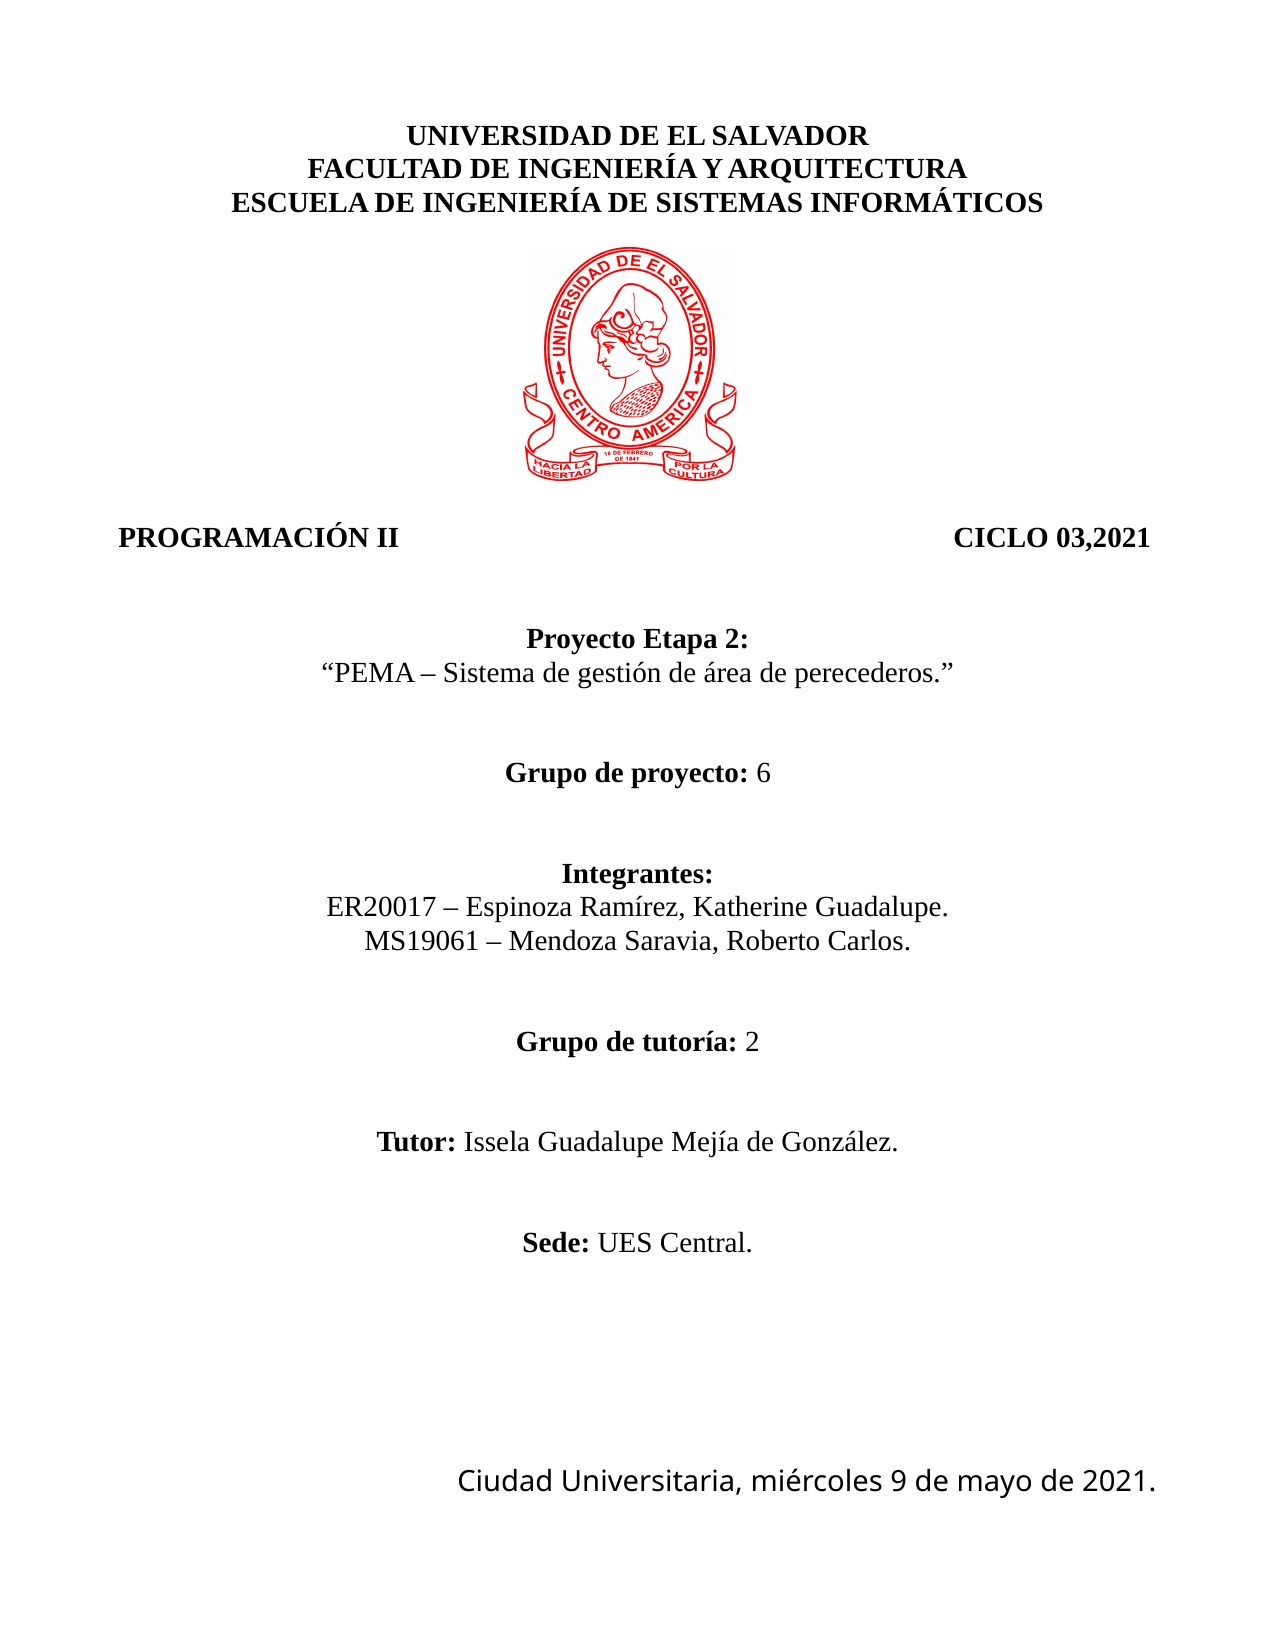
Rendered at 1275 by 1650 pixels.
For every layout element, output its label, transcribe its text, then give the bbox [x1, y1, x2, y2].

text Sede: UES Central. [118, 1225, 1157, 1258]
text ER20017 – Espinoza Ramírez, Katherine Guadalupe. [118, 889, 1157, 923]
text FACULTAD DE INGENIERÍA Y ARQUITECTURA [118, 152, 1157, 185]
text Proyecto Etapa 2: [118, 621, 1157, 655]
text Grupo de proyecto: 6 [118, 755, 1157, 789]
text Grupo de tutoría: 2 [118, 1024, 1157, 1057]
text Tutor: Issela Guadalupe Mejía de González. [118, 1124, 1157, 1158]
text PROGRAMACIÓN II CICLO 03,2021 [118, 521, 1157, 554]
text MS19061 – Mendoza Saravia, Roberto Carlos. [118, 923, 1157, 957]
text Ciudad Universitaria, miércoles 9 de mayo de 2021. [118, 1460, 1157, 1499]
text ESCUELA DE INGENIERÍA DE SISTEMAS INFORMÁTICOS [118, 185, 1157, 219]
text “PEMA – Sistema de gestión de área de perecederos.” [118, 655, 1157, 688]
picture [523, 246, 737, 481]
text Integrantes: [118, 856, 1157, 889]
text UNIVERSIDAD DE EL SALVADOR [118, 118, 1157, 152]
